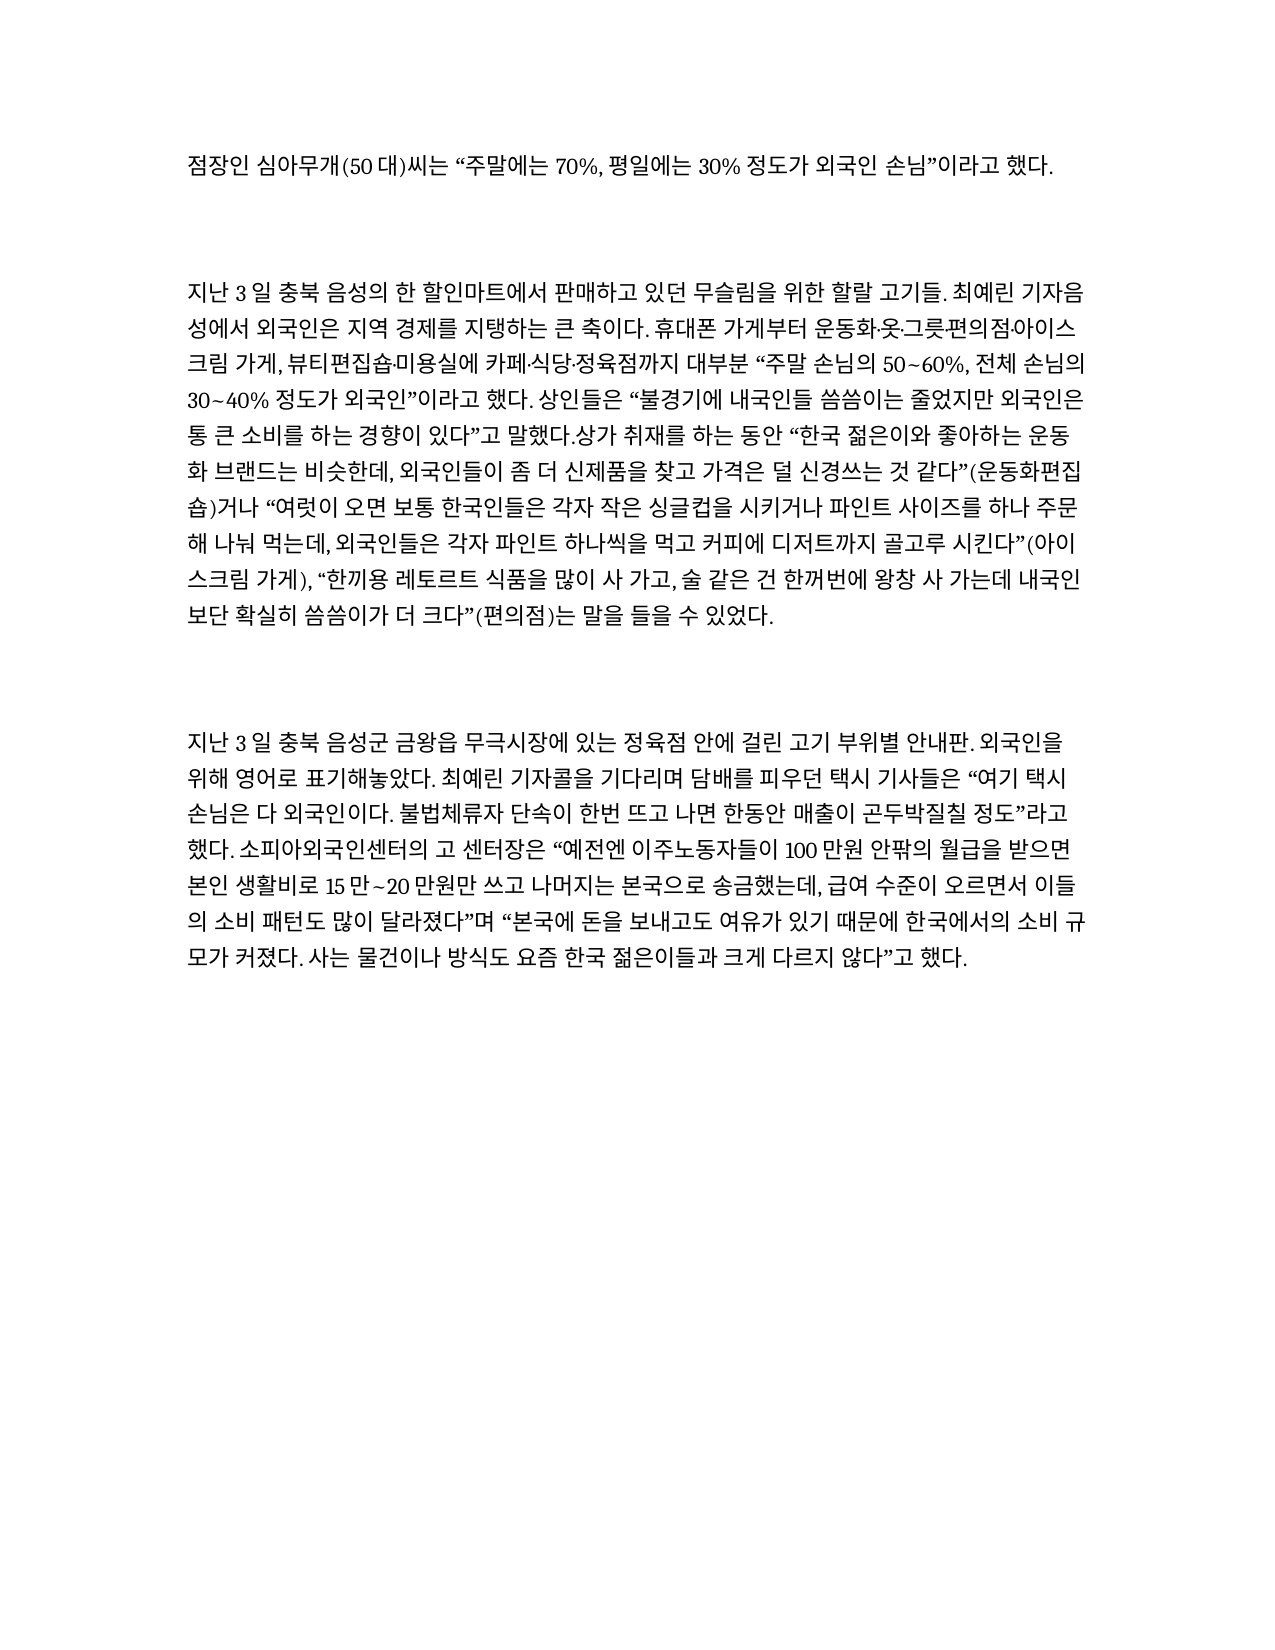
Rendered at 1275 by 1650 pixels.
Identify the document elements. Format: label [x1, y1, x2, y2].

text [187, 150, 1087, 973]
